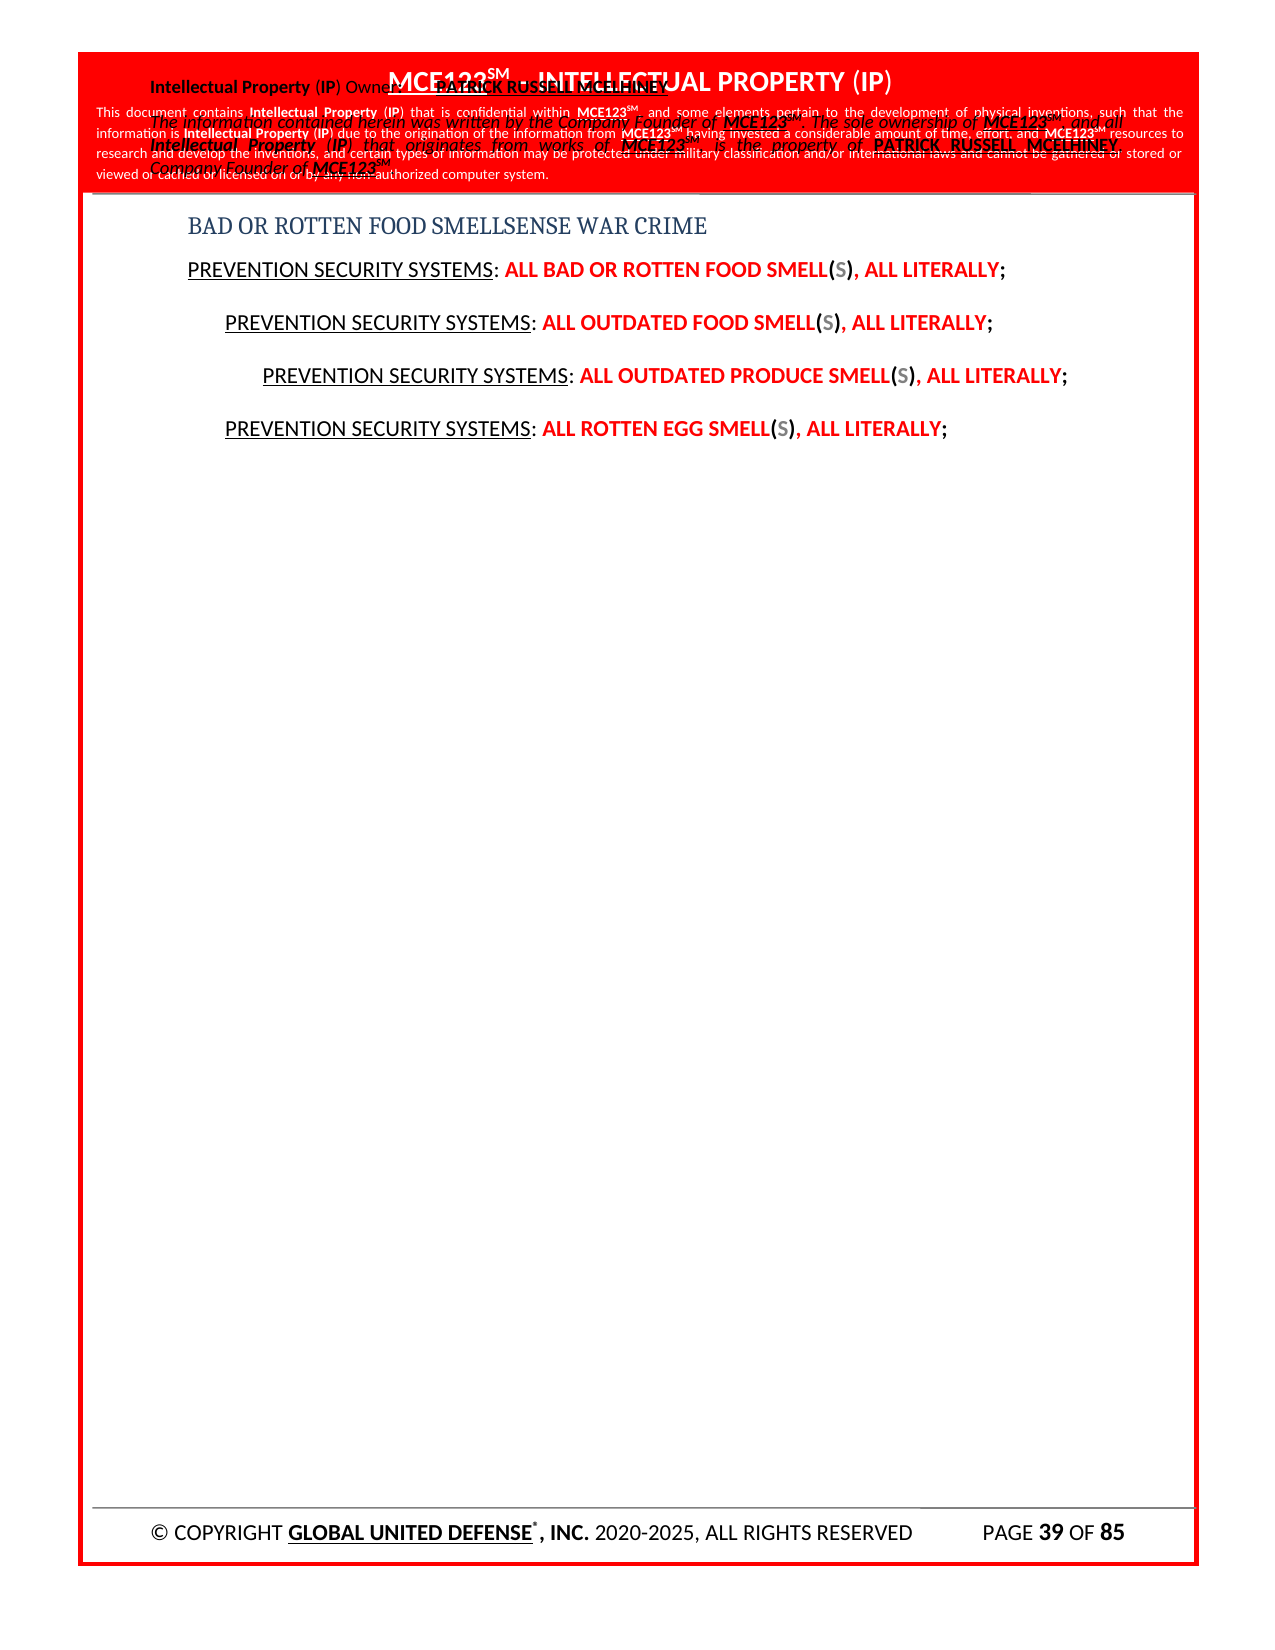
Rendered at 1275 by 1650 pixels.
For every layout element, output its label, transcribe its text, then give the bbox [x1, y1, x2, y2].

text PREVENTION SECURITY SYSTEMS: ALL OUTDATED FOOD SMELL(S), ALL LITERALLY; [225, 308, 1125, 336]
text PREVENTION SECURITY SYSTEMS: ALL BAD OR ROTTEN FOOD SMELL(S), ALL LITERALLY; [187, 255, 1125, 283]
text PREVENTION SECURITY SYSTEMS: ALL ROTTEN EGG SMELL(S), ALL LITERALLY; [225, 414, 1125, 442]
subtitle BAD OR ROTTEN FOOD SMELLSENSE WAR CRIME [187, 212, 1125, 240]
text PREVENTION SECURITY SYSTEMS: ALL OUTDATED PRODUCE SMELL(S), ALL LITERALLY; [262, 361, 1125, 389]
